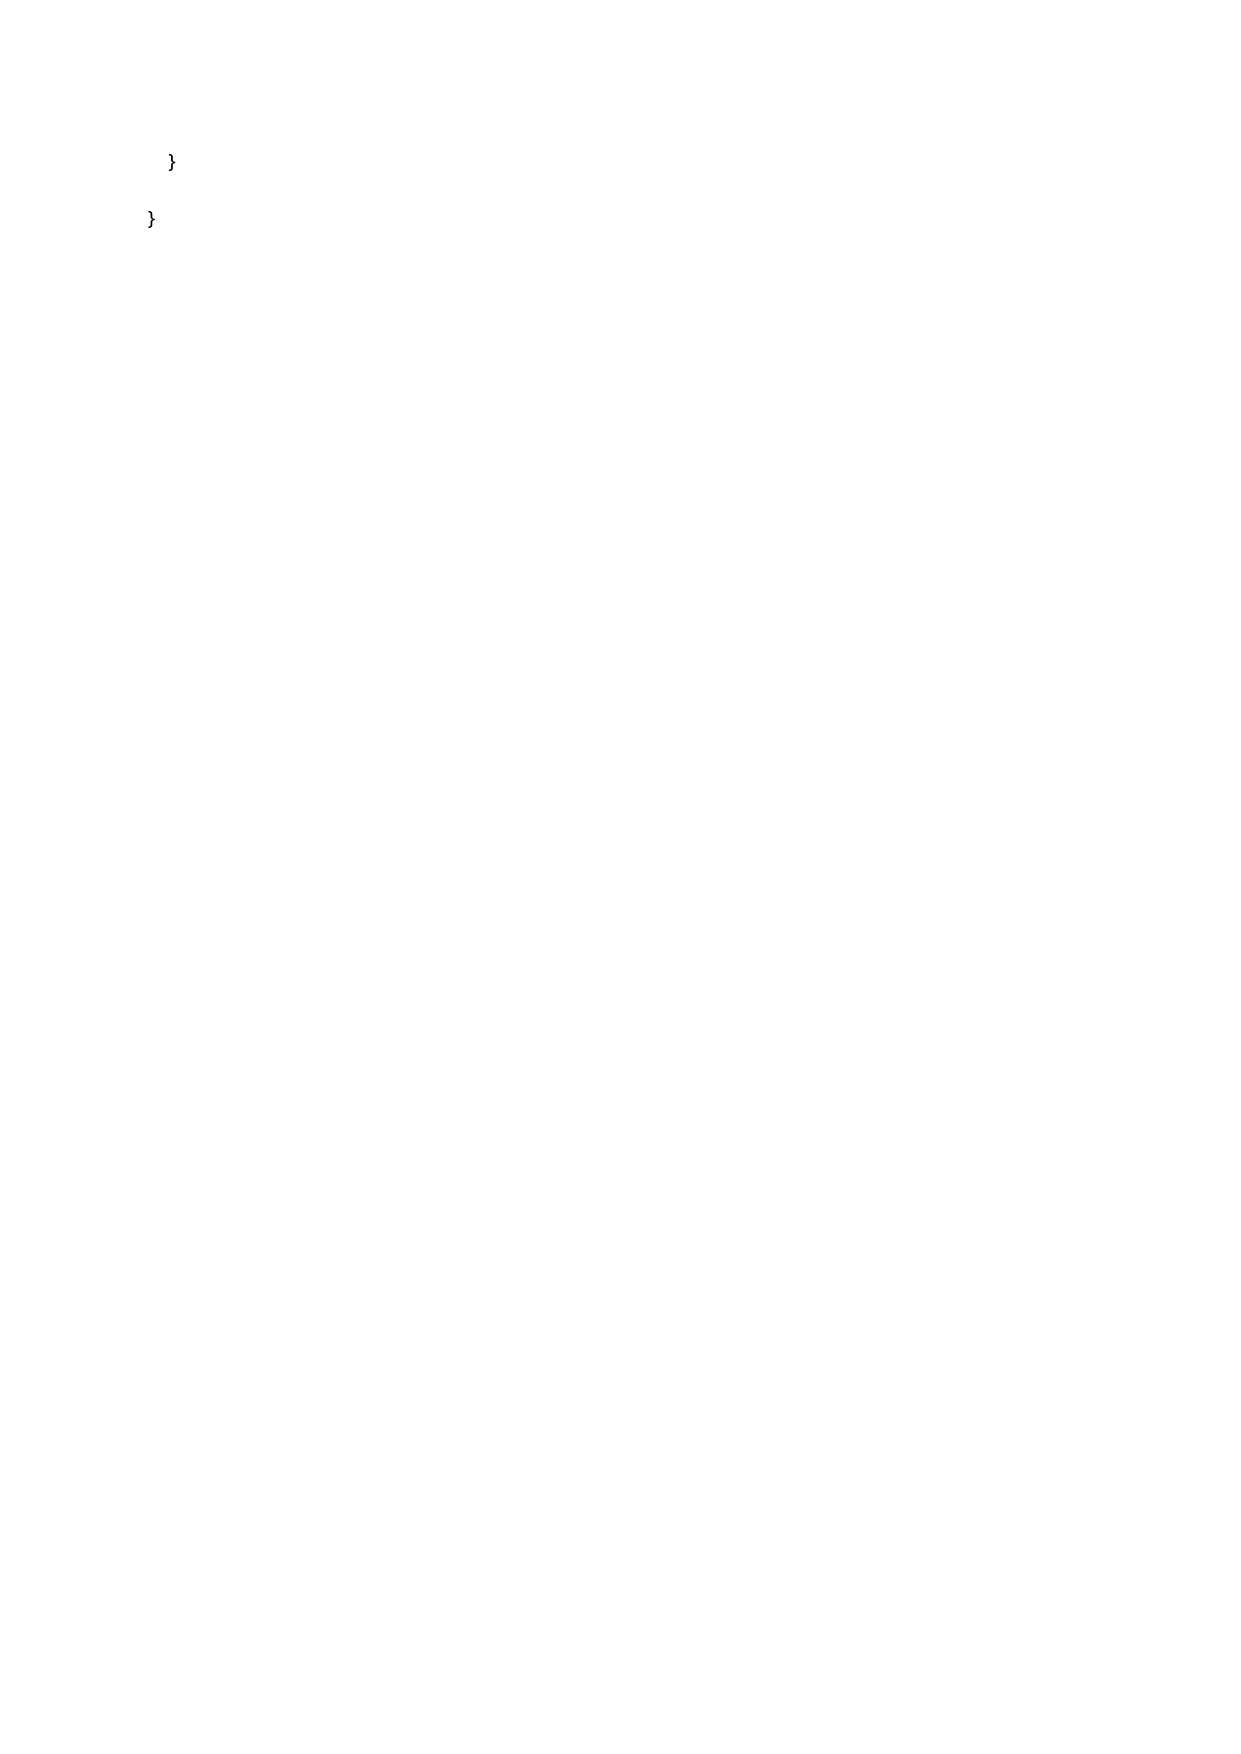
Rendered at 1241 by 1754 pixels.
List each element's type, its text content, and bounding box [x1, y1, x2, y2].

text } [148, 148, 1093, 174]
text } [148, 204, 1093, 231]
